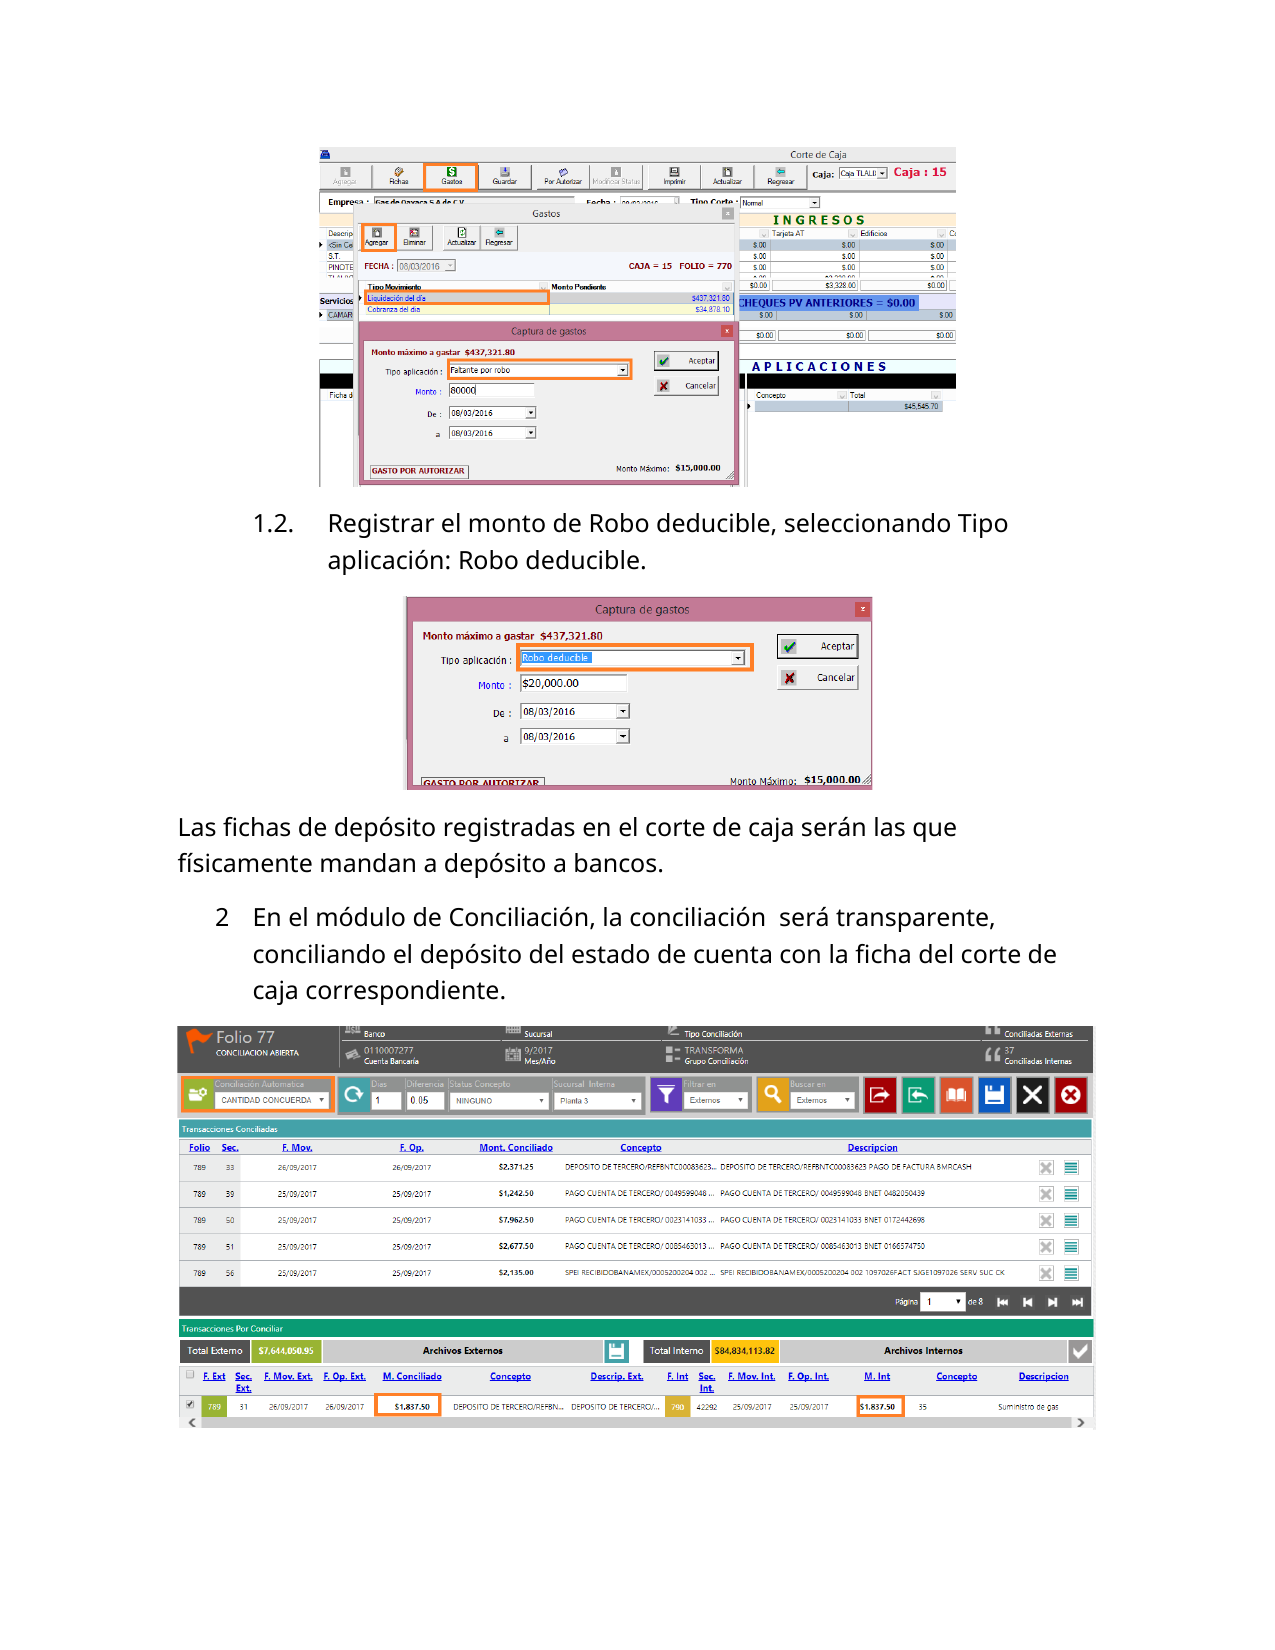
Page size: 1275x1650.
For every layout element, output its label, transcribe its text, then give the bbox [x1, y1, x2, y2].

picture [177, 1026, 1096, 1430]
list En el módulo de Conciliación, la conciliación será transparente, conciliando el depósito del estado de cuenta con la ficha del corte de caja correspondiente. [215, 899, 1098, 1007]
picture [402, 596, 873, 790]
list Registrar el monto de Robo deducible, seleccionando Tipo aplicación: Robo deducible. [252, 506, 1098, 577]
text Las fichas de depósito registradas en el corte de caja serán las que físicamente mandan a depósito a bancos. [177, 809, 1098, 880]
picture [319, 147, 956, 487]
